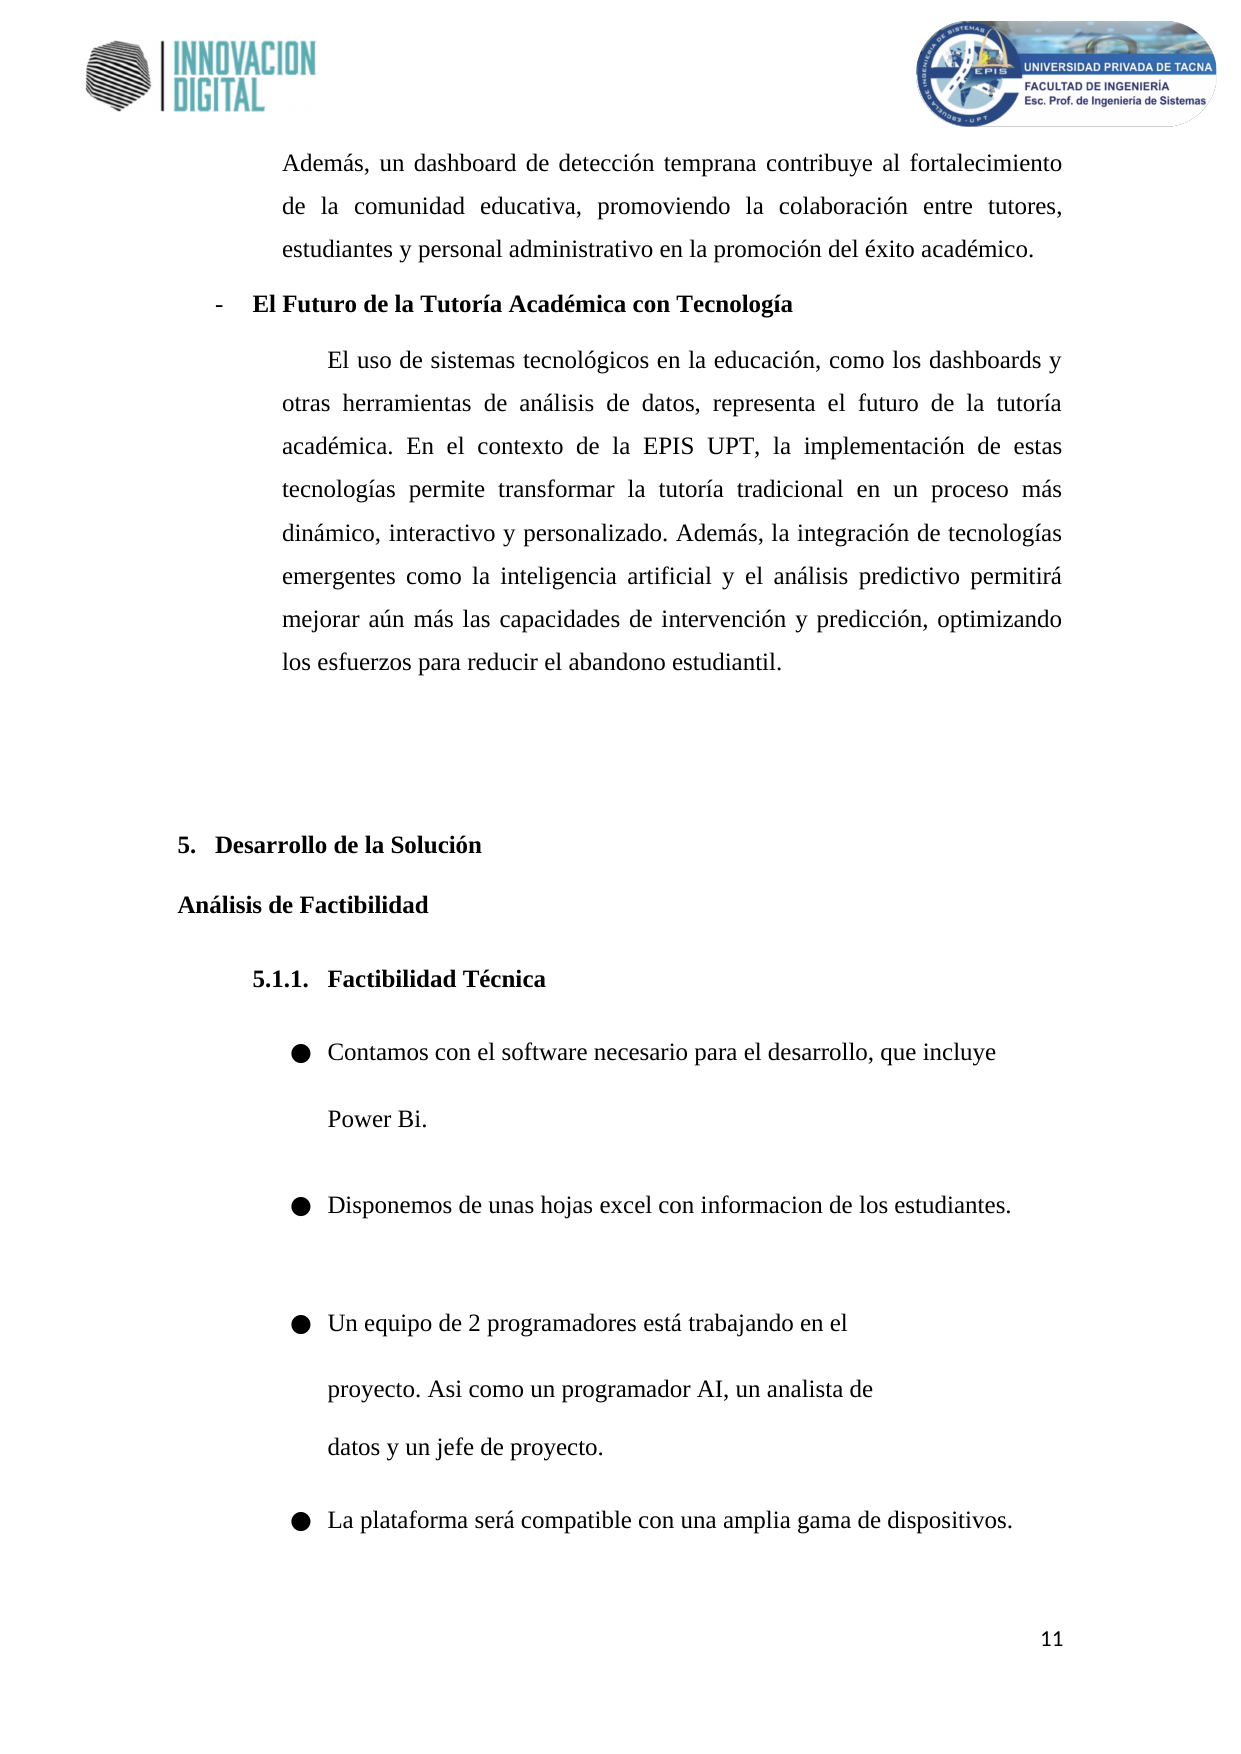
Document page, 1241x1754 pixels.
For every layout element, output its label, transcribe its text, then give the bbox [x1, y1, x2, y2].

list Un equipo de 2 programadores está trabajando en el proyecto. Asi como un programador AI, un analista de datos y un jefe de proyecto. [290, 1294, 911, 1461]
picture [80, 33, 322, 119]
list La plataforma será compatible con una amplia gama de dispositivos. [290, 1491, 1063, 1542]
text Además, un dashboard de detección temprana contribuye al fortalecimiento de la comunidad educativa, promoviendo la colaboración entre tutores, estudiantes y personal administrativo en la promoción del éxito académico. [282, 148, 1063, 263]
list Contamos con el software necesario para el desarrollo, que incluye Power Bi. [290, 1024, 1063, 1133]
picture [916, 21, 1217, 127]
list El Futuro de la Tutoría Académica con Tecnología [215, 289, 1063, 318]
list Disponemos de unas hojas excel con informacion de los estudiantes. [290, 1177, 1063, 1228]
list Desarrollo de la Solución [177, 830, 1063, 859]
text Análisis de Factibilidad [177, 890, 1063, 919]
text El uso de sistemas tecnológicos en la educación, como los dashboards y otras herramientas de análisis de datos, representa el futuro de la tutoría académica. En el contexto de la EPIS UPT, la implementación de estas tecnologías permite transformar la tutoría tradicional en un proceso más dinámico, interactivo y personalizado. Además, la integración de tecnologías emergentes como la inteligencia artificial y el análisis predictivo permitirá mejorar aún más las capacidades de intervención y predicción, optimizando los esfuerzos para reducir el abandono estudiantil. [282, 345, 1063, 676]
list Factibilidad Técnica [252, 964, 1063, 993]
